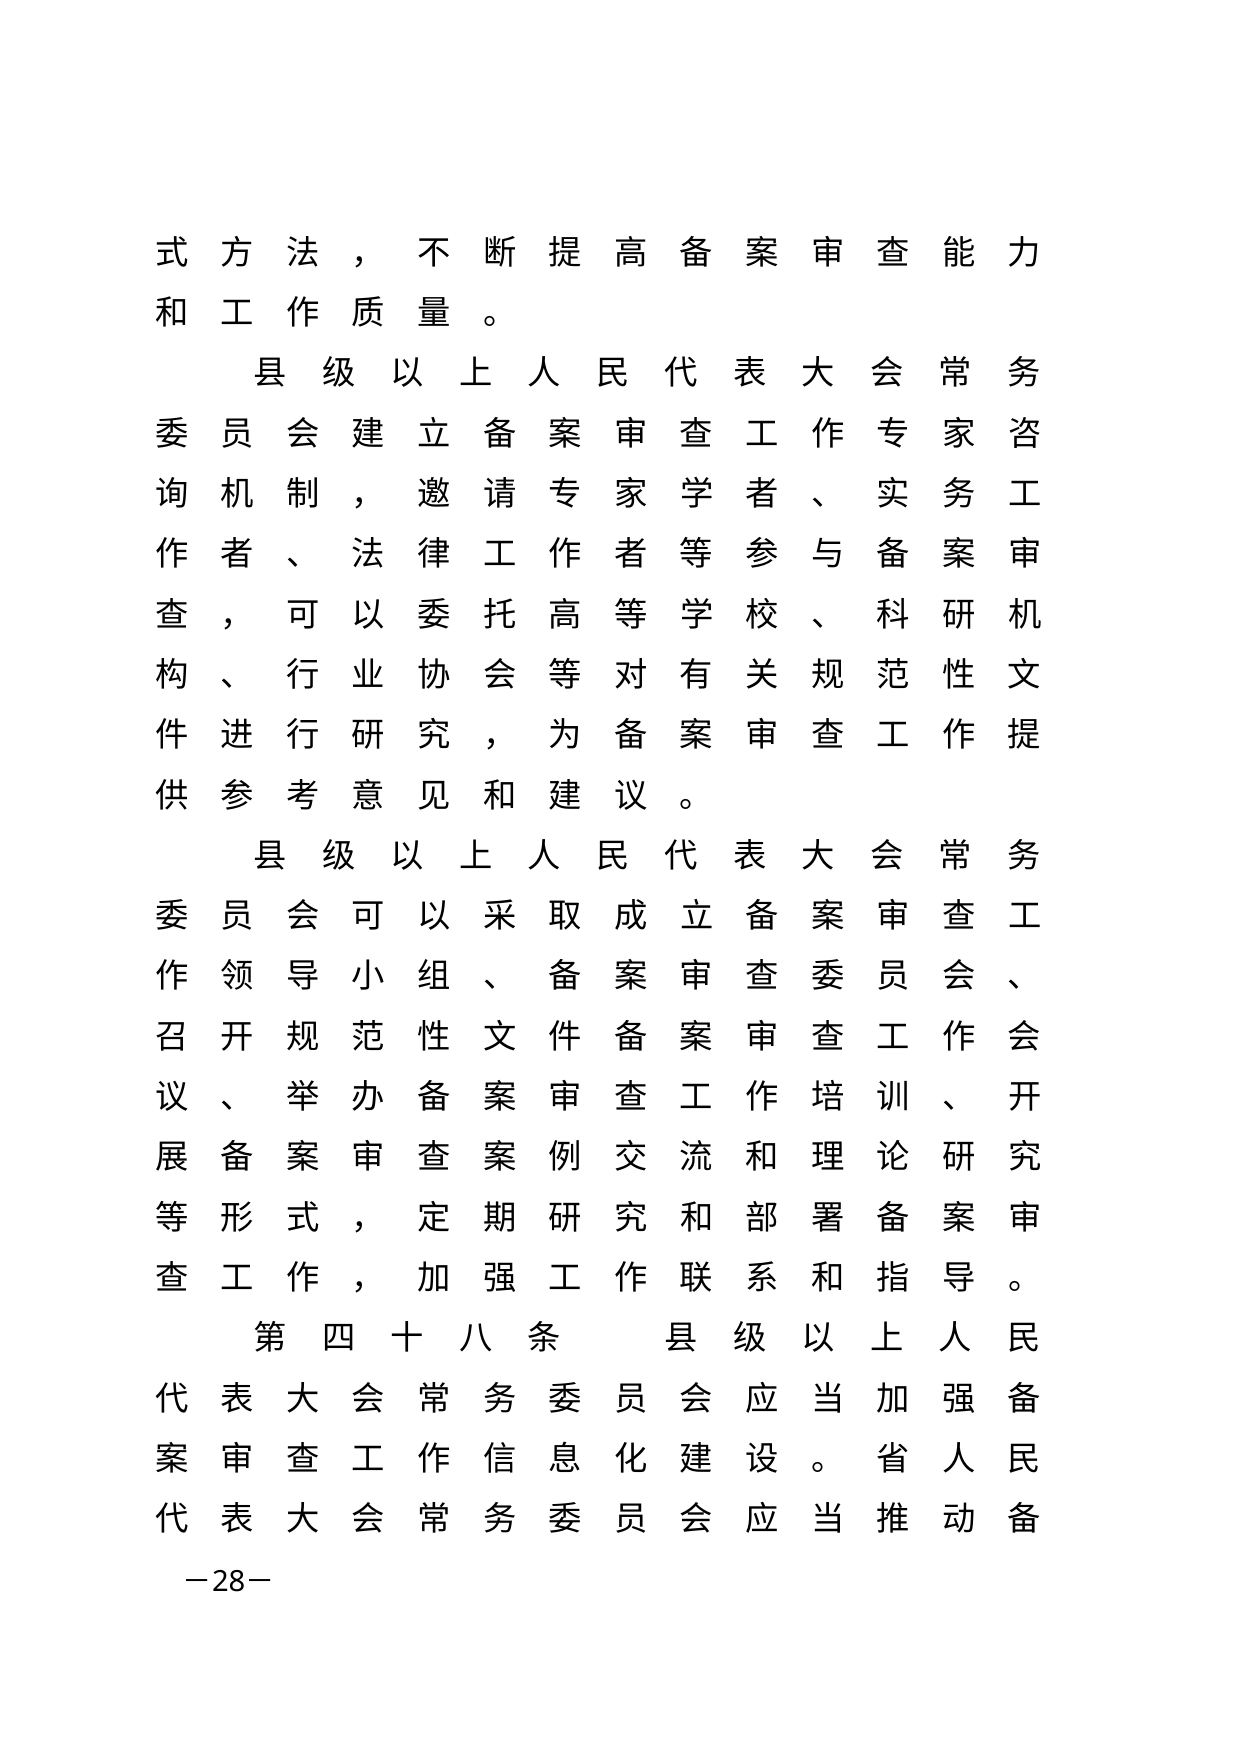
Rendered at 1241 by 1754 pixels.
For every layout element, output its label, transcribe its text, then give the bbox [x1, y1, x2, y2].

text 第四十八条 县级以上人民代表大会常务委员会应当加强备案审查工作信息化建设。省人民代表大会常务委员会应当推动备案审查信息化建设的统一规划、建设实施和规范管理，推进大数据、人工智能等新技术的运用，逐步实现备案审查工作数字化、智能化。 [155, 1305, 1073, 1546]
text 县级以上人民代表大会常务委员会建立备案审查工作专家咨询机制，邀请专家学者、实务工作者、法律工作者等参与备案审查，可以委托高等学校、科研机构、行业协会等对有关规范性文件进行研究，为备案审查工作提供参考意见和建议。 [155, 340, 1073, 823]
text 第四十七条 县级以上人民代表大会常务委员会应当加强备案审查队伍建设，配备专业人员，探索完善备案审查制度机制和方式方法，不断提高备案审查能力和工作质量。 [155, 219, 1073, 340]
text 县级以上人民代表大会常务委员会可以采取成立备案审查工作领导小组、备案审查委员会、召开规范性文件备案审查工作会议、举办备案审查工作培训、开展备案审查案例交流和理论研究等形式，定期研究和部署备案审查工作，加强工作联系和指导。 [155, 823, 1073, 1305]
